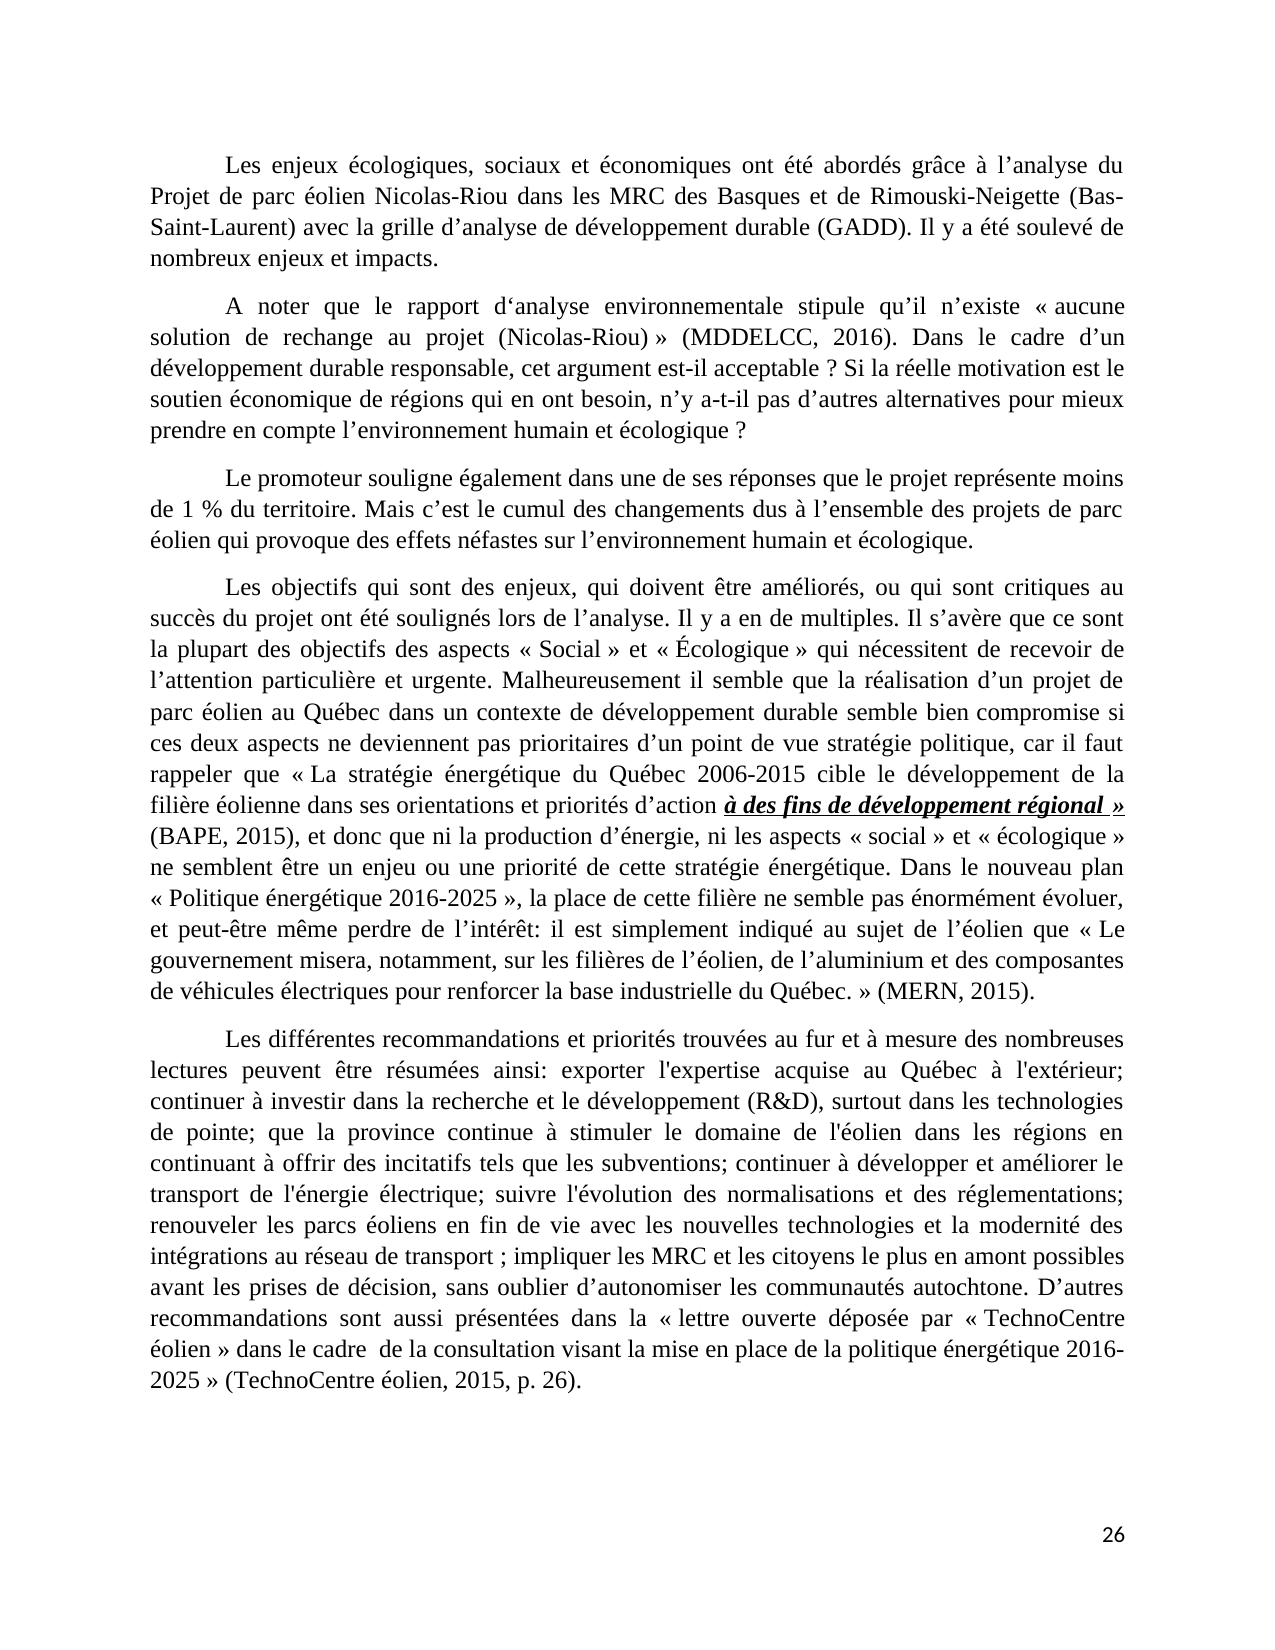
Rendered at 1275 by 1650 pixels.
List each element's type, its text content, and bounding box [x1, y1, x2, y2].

text Les enjeux écologiques, sociaux et économiques ont été abordés grâce à l’analyse du Projet de parc éolien Nicolas-Riou dans les MRC des Basques et de Rimouski-Neigette (Bas-Saint-Laurent) avec la grille d’analyse de développement durable (GADD). Il y a été soulevé de nombreux enjeux et impacts. [150, 150, 1125, 272]
text Les différentes recommandations et priorités trouvées au fur et à mesure des nombreuses lectures peuvent être résumées ainsi: exporter l'expertise acquise au Québec à l'extérieur; continuer à investir dans la recherche et le développement (R&D), surtout dans les technologies de pointe; que la province continue à stimuler le domaine de l'éolien dans les régions en continuant à offrir des incitatifs tels que les subventions; continuer à développer et améliorer le transport de l'énergie électrique; suivre l'évolution des normalisations et des réglementations; renouveler les parcs éoliens en fin de vie avec les nouvelles technologies et la modernité des intégrations au réseau de transport ; impliquer les MRC et les citoyens le plus en amont possibles avant les prises de décision, sans oublier d’autonomiser les communautés autochtone. D’autres recommandations sont aussi présentées dans la « lettre ouverte déposée par « TechnoCentre éolien » dans le cadre de la consultation visant la mise en place de la politique énergétique 2016-2025 ». [150, 1024, 1125, 1394]
text A noter que le rapport d‘analyse environnementale stipule qu’il n’existe « aucune solution de rechange au projet (Nicolas-Riou) ». Dans le cadre d’un développement durable responsable, cet argument est-il acceptable ? Si la réelle motivation est le soutien économique de régions qui en ont besoin, n’y a-t-il pas d’autres alternatives pour mieux prendre en compte l’environnement humain et écologique ? [150, 291, 1125, 444]
text Le promoteur souligne également dans une de ses réponses que le projet représente moins de 1 % du territoire. Mais c’est le cumul des changements dus à l’ensemble des projets de parc éolien qui provoque des effets néfastes sur l’environnement humain et écologique. [150, 463, 1125, 553]
text Les objectifs qui sont des enjeux, qui doivent être améliorés, ou qui sont critiques au succès du projet ont été soulignés lors de l’analyse. Il y a en de multiples. Il s’avère que ce sont la plupart des objectifs des aspects « Social » et « Écologique » qui nécessitent de recevoir de l’attention particulière et urgente. Malheureusement il semble que la réalisation d’un projet de parc éolien au Québec dans un contexte de développement durable semble bien compromise si ces deux aspects ne deviennent pas prioritaires d’un point de vue stratégie politique, car il faut rappeler que « La stratégie énergétique du Québec 2006-2015 cible le développement de la filière éolienne dans ses orientations et priorités d’action à des fins de développement régional », et donc que ni la production d’énergie, ni les aspects « social » et « écologique » ne semblent être un enjeu ou une priorité de cette stratégie énergétique. Dans le nouveau plan « Politique énergétique 2016-2025 », la place de cette filière ne semble pas énormément évoluer, et peut-être même perdre de l’intérêt: il est simplement indiqué au sujet de l’éolien que « Le gouvernement misera, notamment, sur les filières de l’éolien, de l’aluminium et des composantes de véhicules électriques pour renforcer la base industrielle du Québec. » . [150, 572, 1125, 1005]
